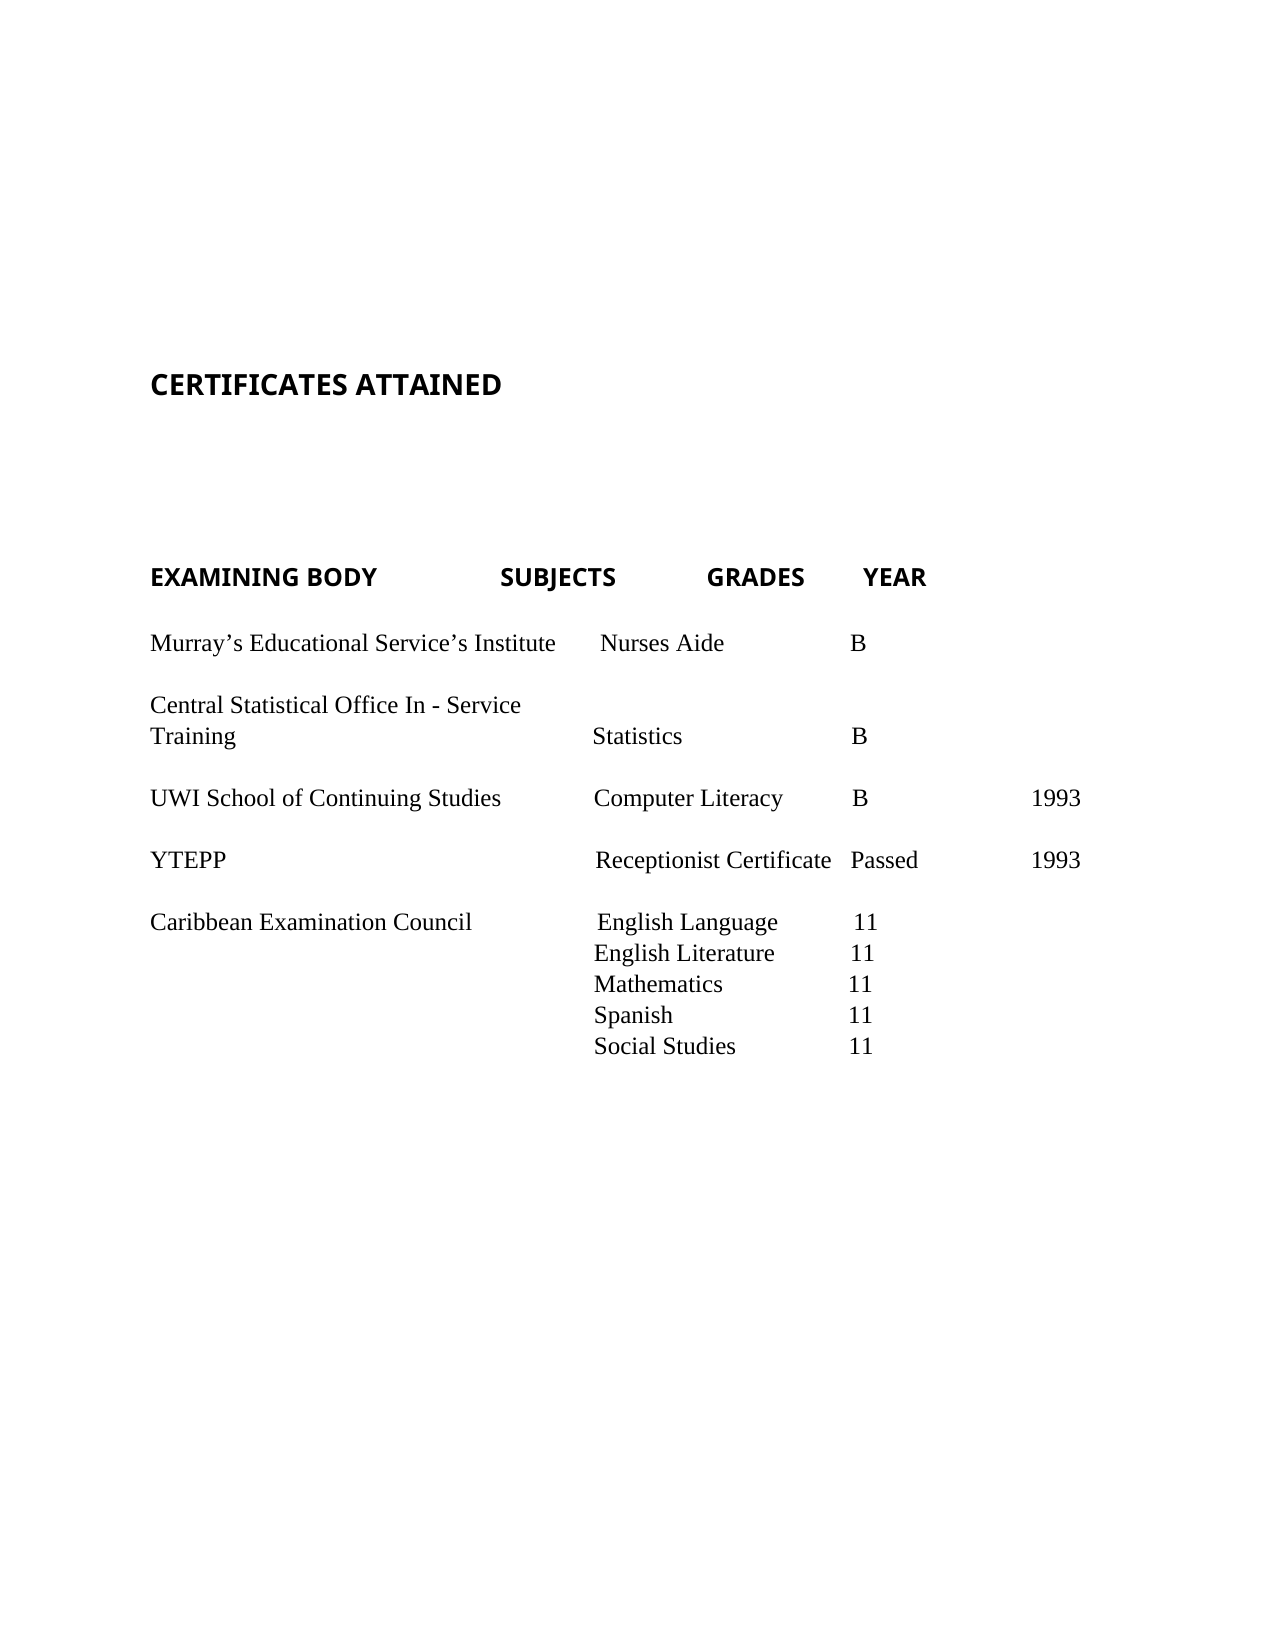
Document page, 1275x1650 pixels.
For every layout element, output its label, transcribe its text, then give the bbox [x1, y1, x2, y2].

text Mathematics 11 [150, 969, 1125, 998]
text Training Statistics B [150, 721, 1125, 750]
text Spanish 11 [150, 1000, 1125, 1029]
text Murray’s Educational Service’s Institute Nurses Aide B [150, 628, 1125, 657]
text UWI School of Continuing Studies Computer Literacy B 1993 [150, 783, 1125, 812]
text Central Statistical Office In - Service [150, 690, 1125, 719]
text English Literature 11 [150, 938, 1125, 967]
text Caribbean Examination Council English Language 11 [150, 907, 1125, 936]
text Social Studies 11 [150, 1031, 1125, 1060]
text CERTIFICATES ATTAINED [150, 364, 1125, 404]
text EXAMINING BODY SUBJECTS GRADES YEAR [150, 560, 1125, 594]
text YTEPP Receptionist Certificate Passed 1993 [150, 845, 1125, 874]
